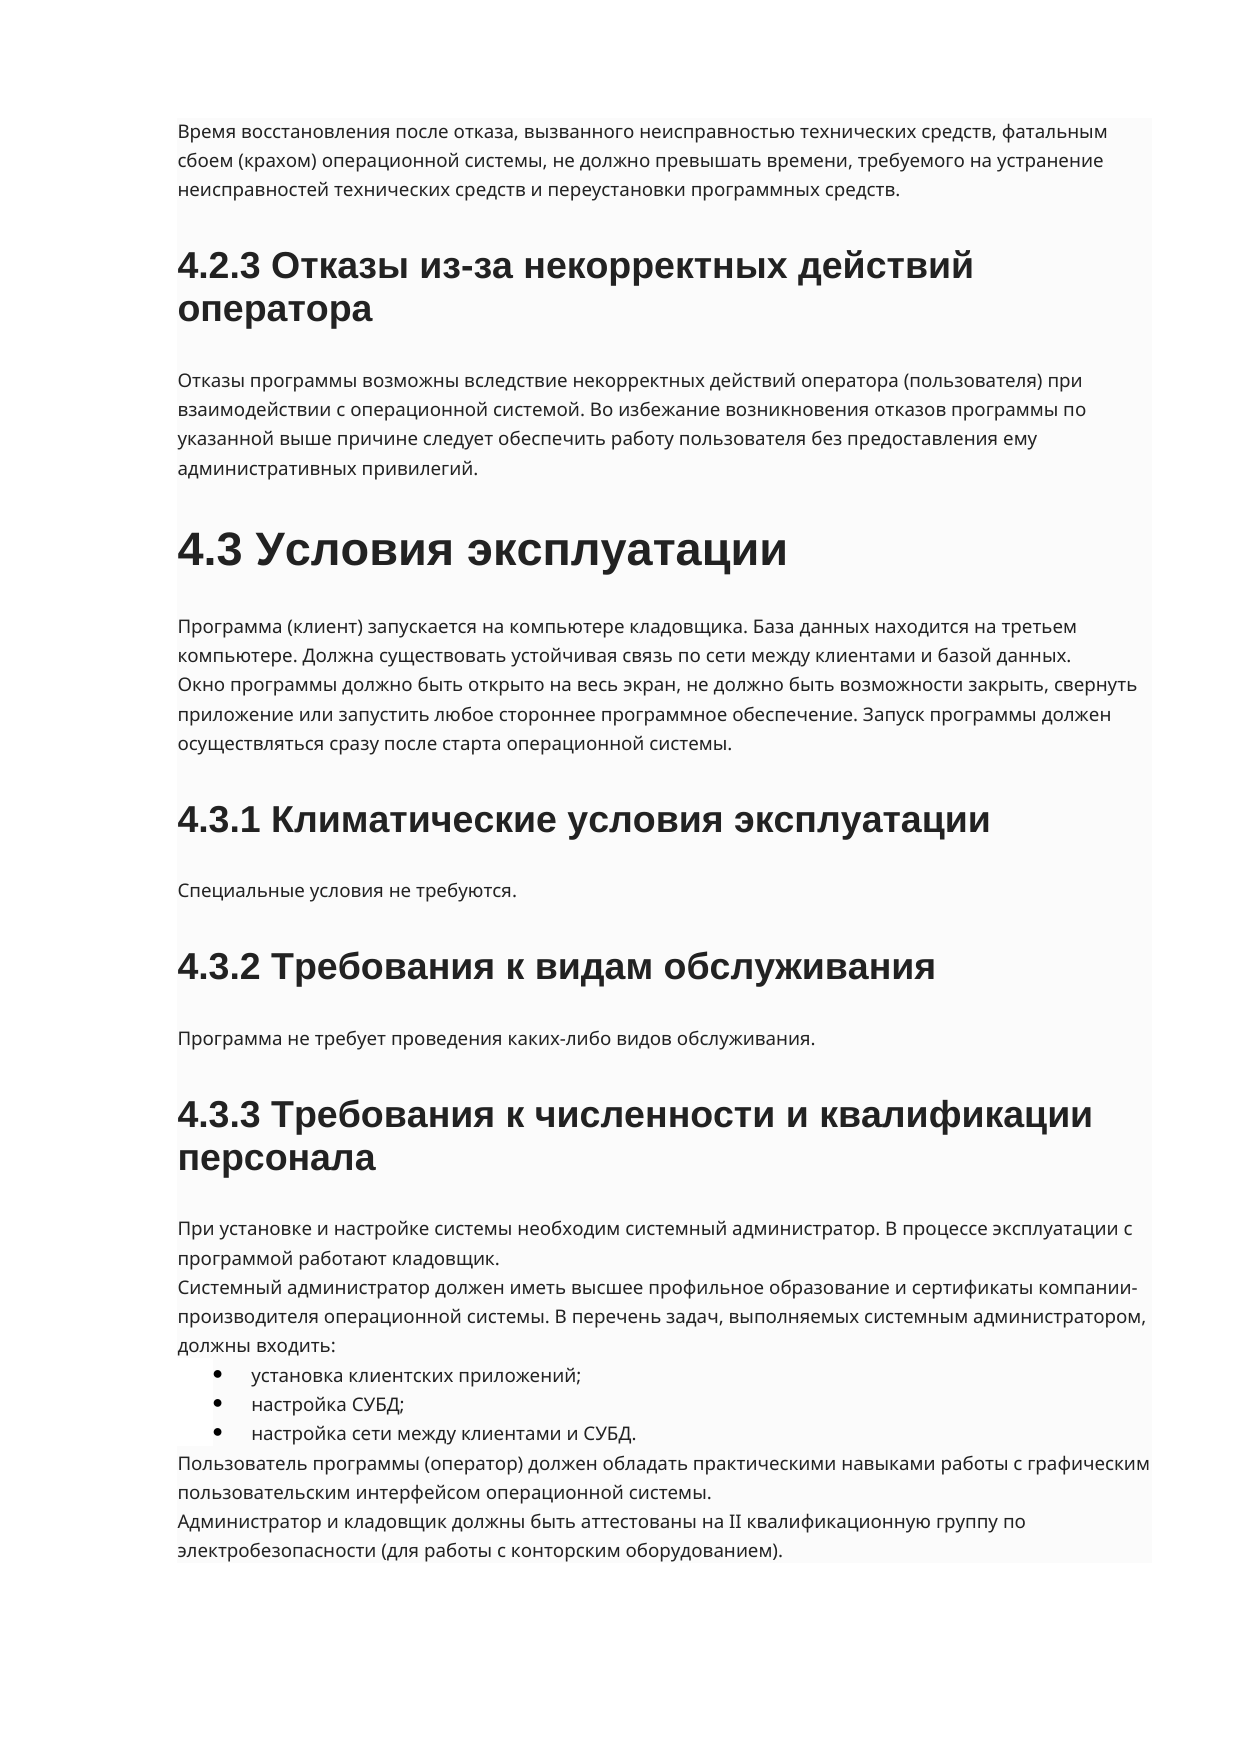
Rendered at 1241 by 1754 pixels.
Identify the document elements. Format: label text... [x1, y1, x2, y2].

text Время восстановления после отказа, вызванного неисправностью технических средств, фатальным сбоем (крахом) операционной системы, не должно превышать времени, требуемого на устранение неисправностей технических средств и переустановки программных средств. [177, 118, 1152, 202]
subtitle 4.3 Условия эксплуатации [177, 522, 1152, 576]
text Специальные условия не требуются. [177, 878, 1152, 903]
text Программа не требует проведения каких-либо видов обслуживания. [177, 1025, 1152, 1051]
text Отказы программы возможны вследствие некорректных действий оператора (пользователя) при взаимодействии с операционной системой. Во избежание возникновения отказов программы по указанной выше причине следует обеспечить работу пользователя без предоставления ему административных привилегий. [177, 367, 1152, 481]
list настройка СУБД; [213, 1391, 1152, 1417]
text Программа (клиент) запускается на компьютере кладовщика. База данных находится на третьем компьютере. Должна существовать устойчивая связь по сети между клиентами и базой данных. [177, 613, 1152, 668]
text Администратор и кладовщик должны быть аттестованы на II квалификационную группу по электробезопасности (для работы с конторским оборудованием). [177, 1508, 1152, 1563]
text Окно программы должно быть открыто на весь экран, не должно быть возможности закрыть, свернуть приложение или запустить любое стороннее программное обеспечение. Запуск программы должен осуществляться сразу после старта операционной системы. [177, 672, 1152, 756]
text Пользователь программы (оператор) должен обладать практическими навыками работы с графическим пользовательским интерфейсом операционной системы. [177, 1450, 1152, 1504]
subtitle 4.3.1 Климатические условия эксплуатации [177, 797, 1152, 840]
list настройка сети между клиентами и СУБД. [213, 1421, 1152, 1446]
subtitle 4.2.3 Отказы из-за некорректных действий оператора [177, 243, 1152, 330]
subtitle 4.3.2 Требования к видам обслуживания [177, 944, 1152, 988]
text При установке и настройке системы необходим системный администратор. В процессе эксплуатации с программой работают кладовщик. [177, 1216, 1152, 1270]
list установка клиентских приложений; [213, 1362, 1152, 1387]
text Системный администратор должен иметь высшее профильное образование и сертификаты компании-производителя операционной системы. В перечень задач, выполняемых системным администратором, должны входить: [177, 1274, 1152, 1358]
subtitle 4.3.3 Требования к численности и квалификации персонала [177, 1092, 1152, 1178]
